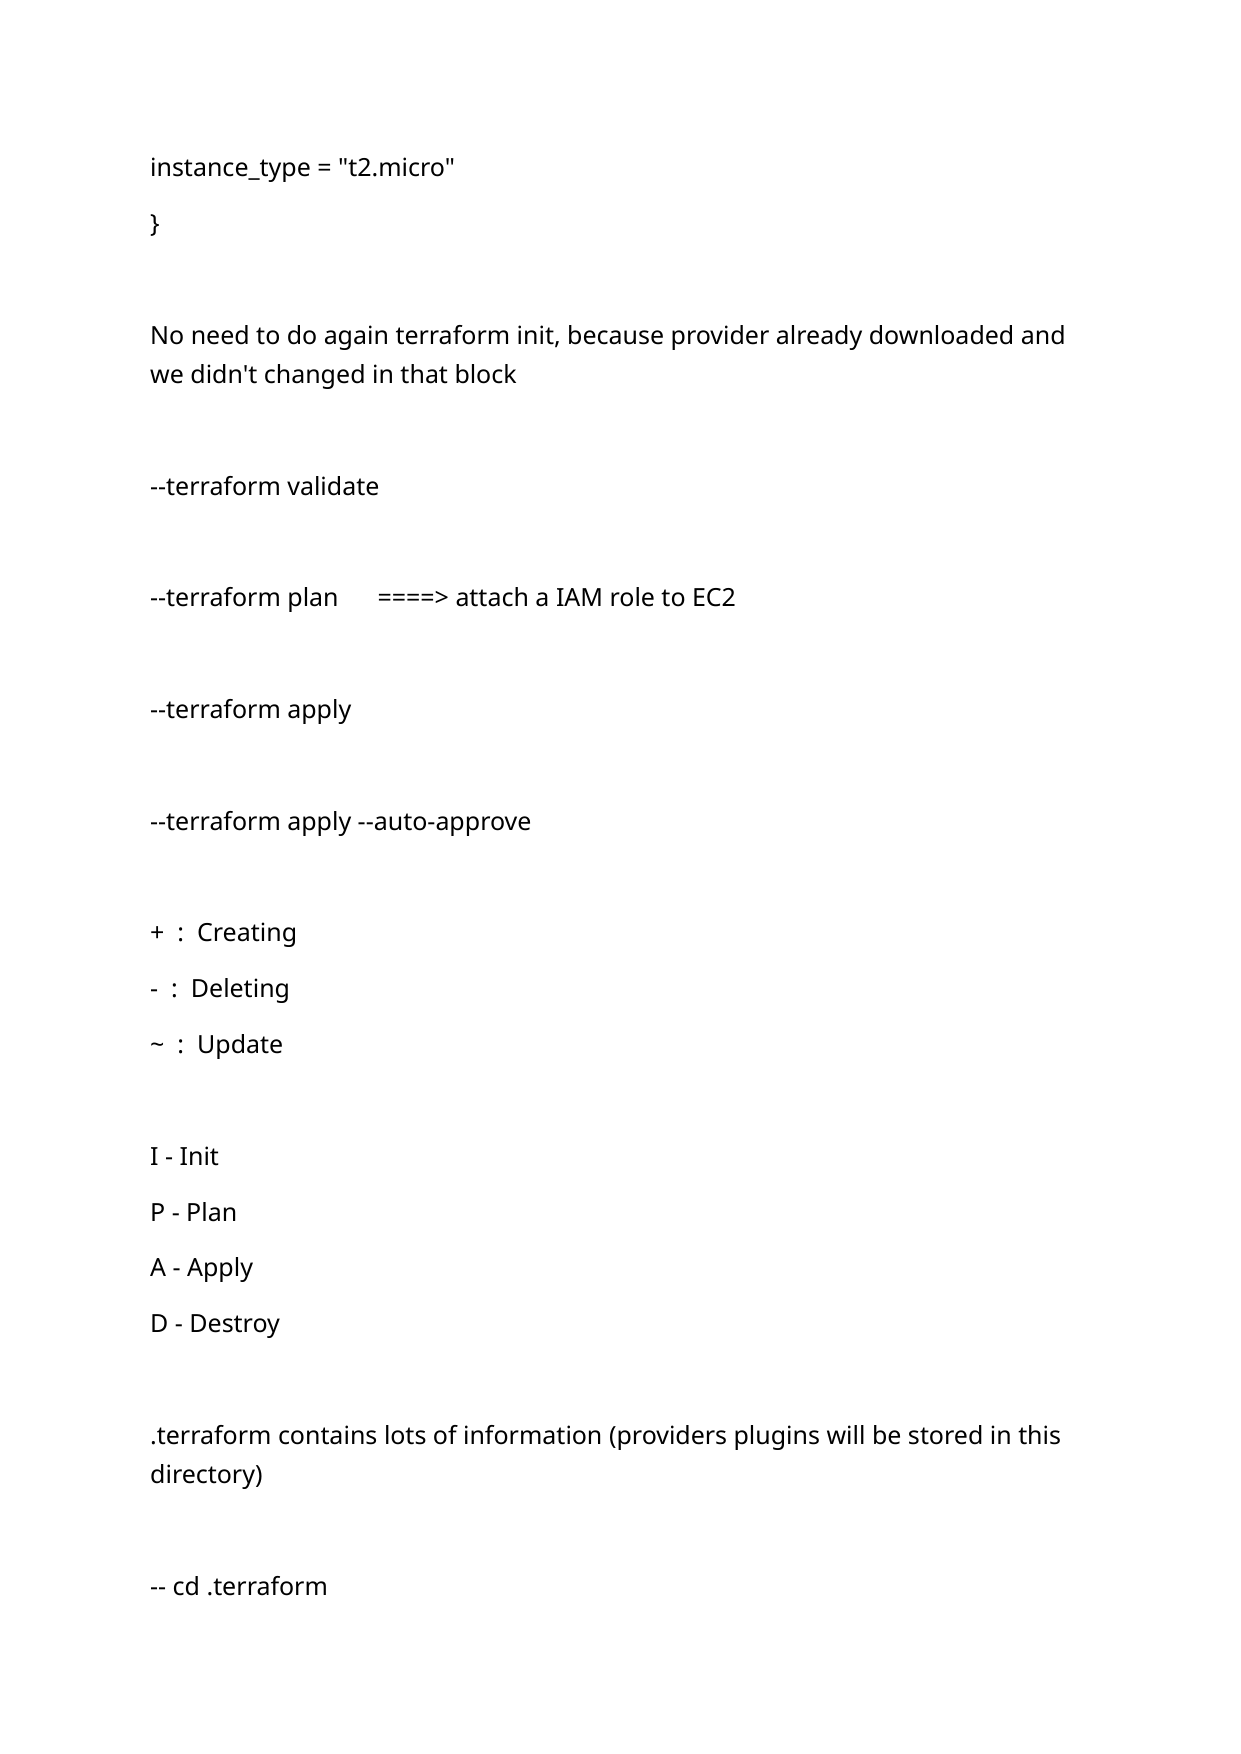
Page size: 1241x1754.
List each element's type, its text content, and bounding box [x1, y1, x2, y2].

text } [150, 206, 1090, 240]
text + : Creating [150, 915, 1090, 949]
text D - Destroy [150, 1306, 1090, 1340]
text A - Apply [150, 1250, 1090, 1284]
text ~ : Update [150, 1027, 1090, 1061]
text --terraform validate [150, 468, 1090, 502]
text --terraform apply --auto-approve [150, 803, 1090, 837]
text P - Plan [150, 1194, 1090, 1228]
text instance_type = "t2.micro" [150, 150, 1090, 184]
text -- cd .terraform [150, 1568, 1090, 1602]
text - : Deleting [150, 971, 1090, 1005]
text No need to do again terraform init, because provider already downloaded and we didn't changed in that block [150, 317, 1090, 391]
text --terraform apply [150, 692, 1090, 726]
text .terraform contains lots of information (providers plugins will be stored in this directory) [150, 1417, 1090, 1491]
text I - Init [150, 1138, 1090, 1172]
text --terraform plan ====> attach a IAM role to EC2 [150, 580, 1090, 614]
